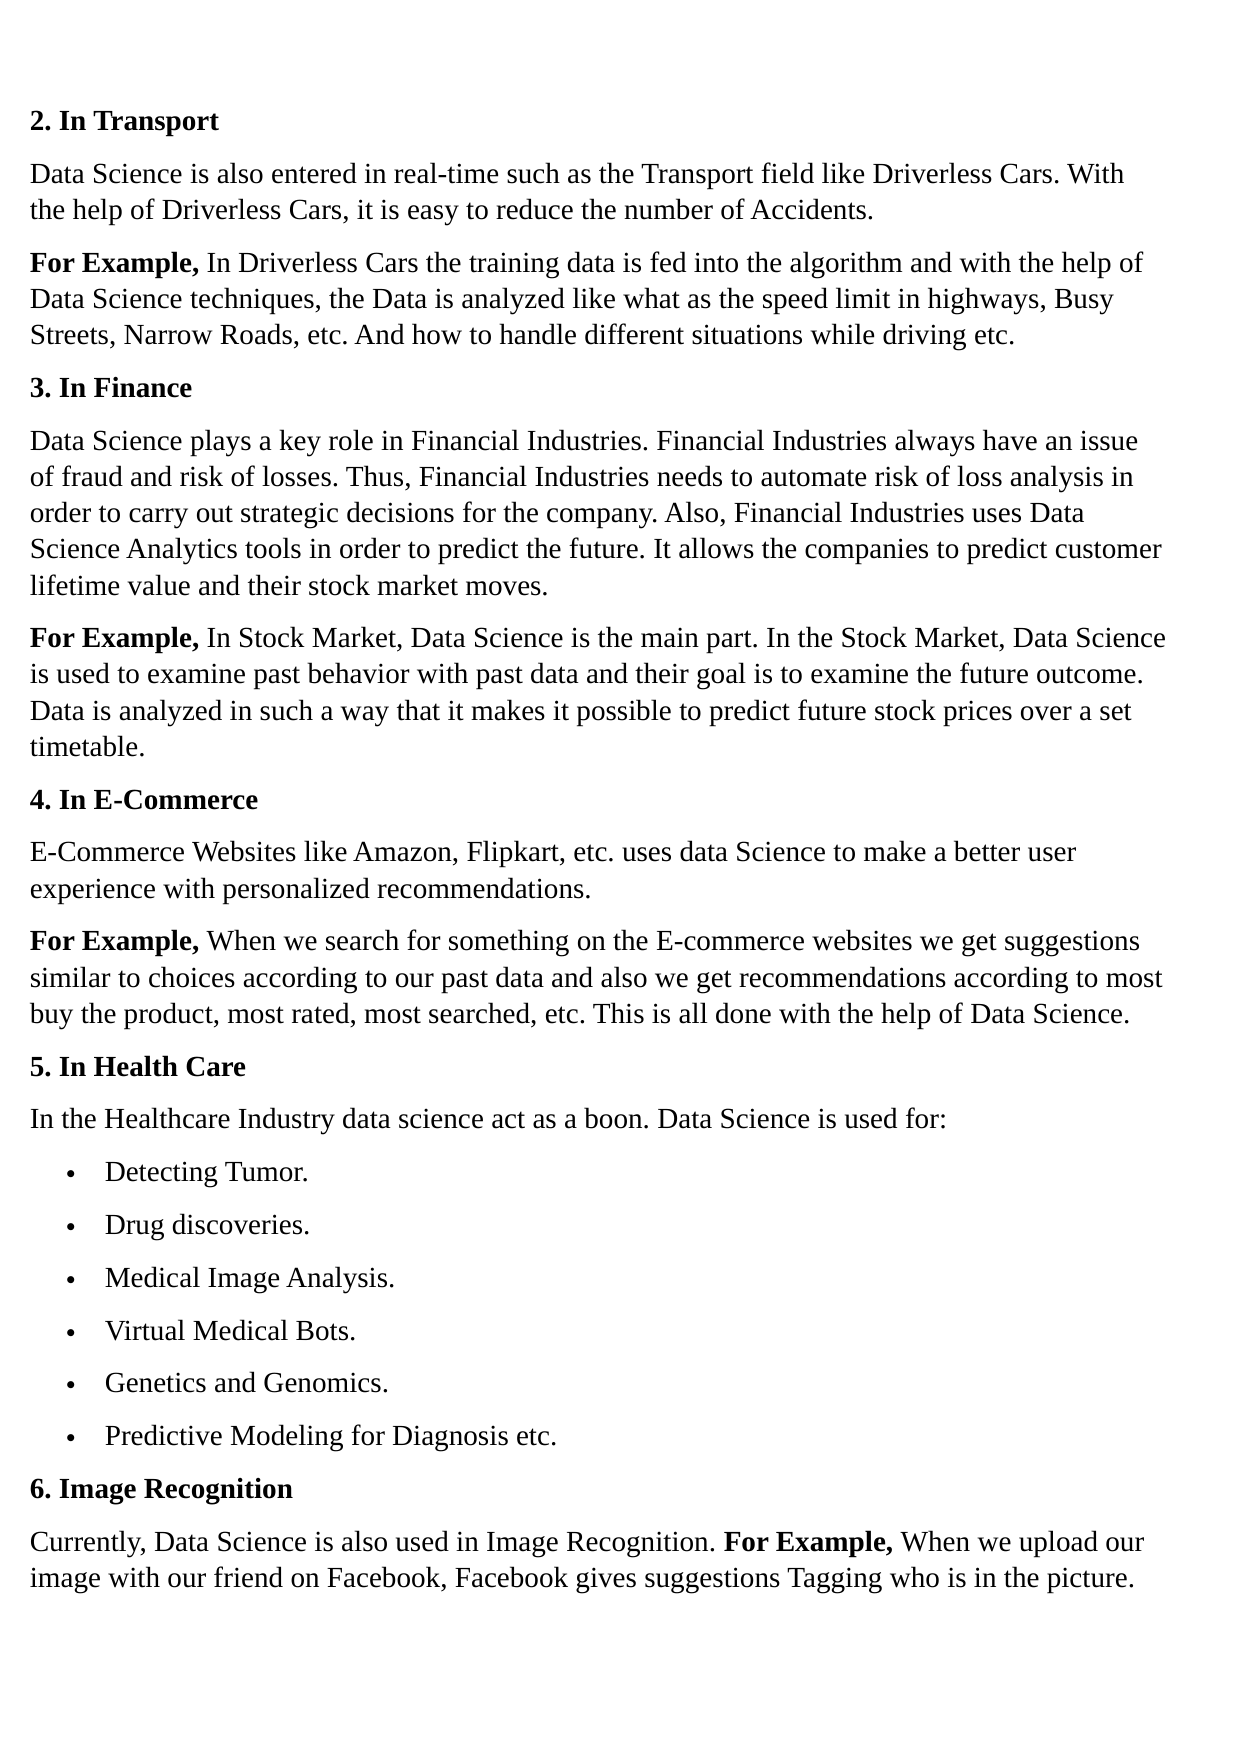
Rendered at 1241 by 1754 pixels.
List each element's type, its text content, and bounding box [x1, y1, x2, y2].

list Detecting Tumor. [67, 1154, 1167, 1188]
text For Example, In Stock Market, Data Science is the main part. In the Stock Market, Data Science is used to examine past behavior with past data and their goal is to examine the future outcome. Data is analyzed in such a way that it makes it possible to predict future stock prices over a set timetable. [29, 621, 1167, 762]
list Genetics and Genomics. [67, 1366, 1167, 1399]
text 4. In E-Commerce [29, 782, 1167, 815]
text 2. In Transport [29, 103, 1167, 137]
text In the Healthcare Industry data science act as a boon. Data Science is used for: [29, 1101, 1167, 1135]
text For Example, In Driverless Cars the training data is fed into the algorithm and with the help of Data Science techniques, the Data is analyzed like what as the speed limit in highways, Busy Streets, Narrow Roads, etc. And how to handle different situations while driving etc. [29, 245, 1167, 351]
text For Example, When we search for something on the E-commerce websites we get suggestions similar to choices according to our past data and also we get recommendations according to most buy the product, most rated, most searched, etc. This is all done with the help of Data Science. [29, 923, 1167, 1029]
text E-Commerce Websites like Amazon, Flipkart, etc. uses data Science to make a better user experience with personalized recommendations. [29, 834, 1167, 904]
text Data Science is also entered in real-time such as the Transport field like Driverless Cars. With the help of Driverless Cars, it is easy to reduce the number of Accidents. [29, 156, 1167, 226]
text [29, 1524, 1167, 1594]
text 5. In Health Care [29, 1049, 1167, 1082]
list Predictive Modeling for Diagnosis etc. [67, 1418, 1167, 1452]
text 6. Image Recognition [29, 1471, 1167, 1505]
list Drug discoveries. [67, 1207, 1167, 1241]
list Medical Image Analysis. [67, 1260, 1167, 1293]
text Data Science plays a key role in Financial Industries. Financial Industries always have an issue of fraud and risk of losses. Thus, Financial Industries needs to automate risk of loss analysis in order to carry out strategic decisions for the company. Also, Financial Industries uses Data Science Analytics tools in order to predict the future. It allows the companies to predict customer lifetime value and their stock market moves. [29, 423, 1167, 601]
text 3. In Finance [29, 370, 1167, 404]
list Virtual Medical Bots. [67, 1313, 1167, 1346]
